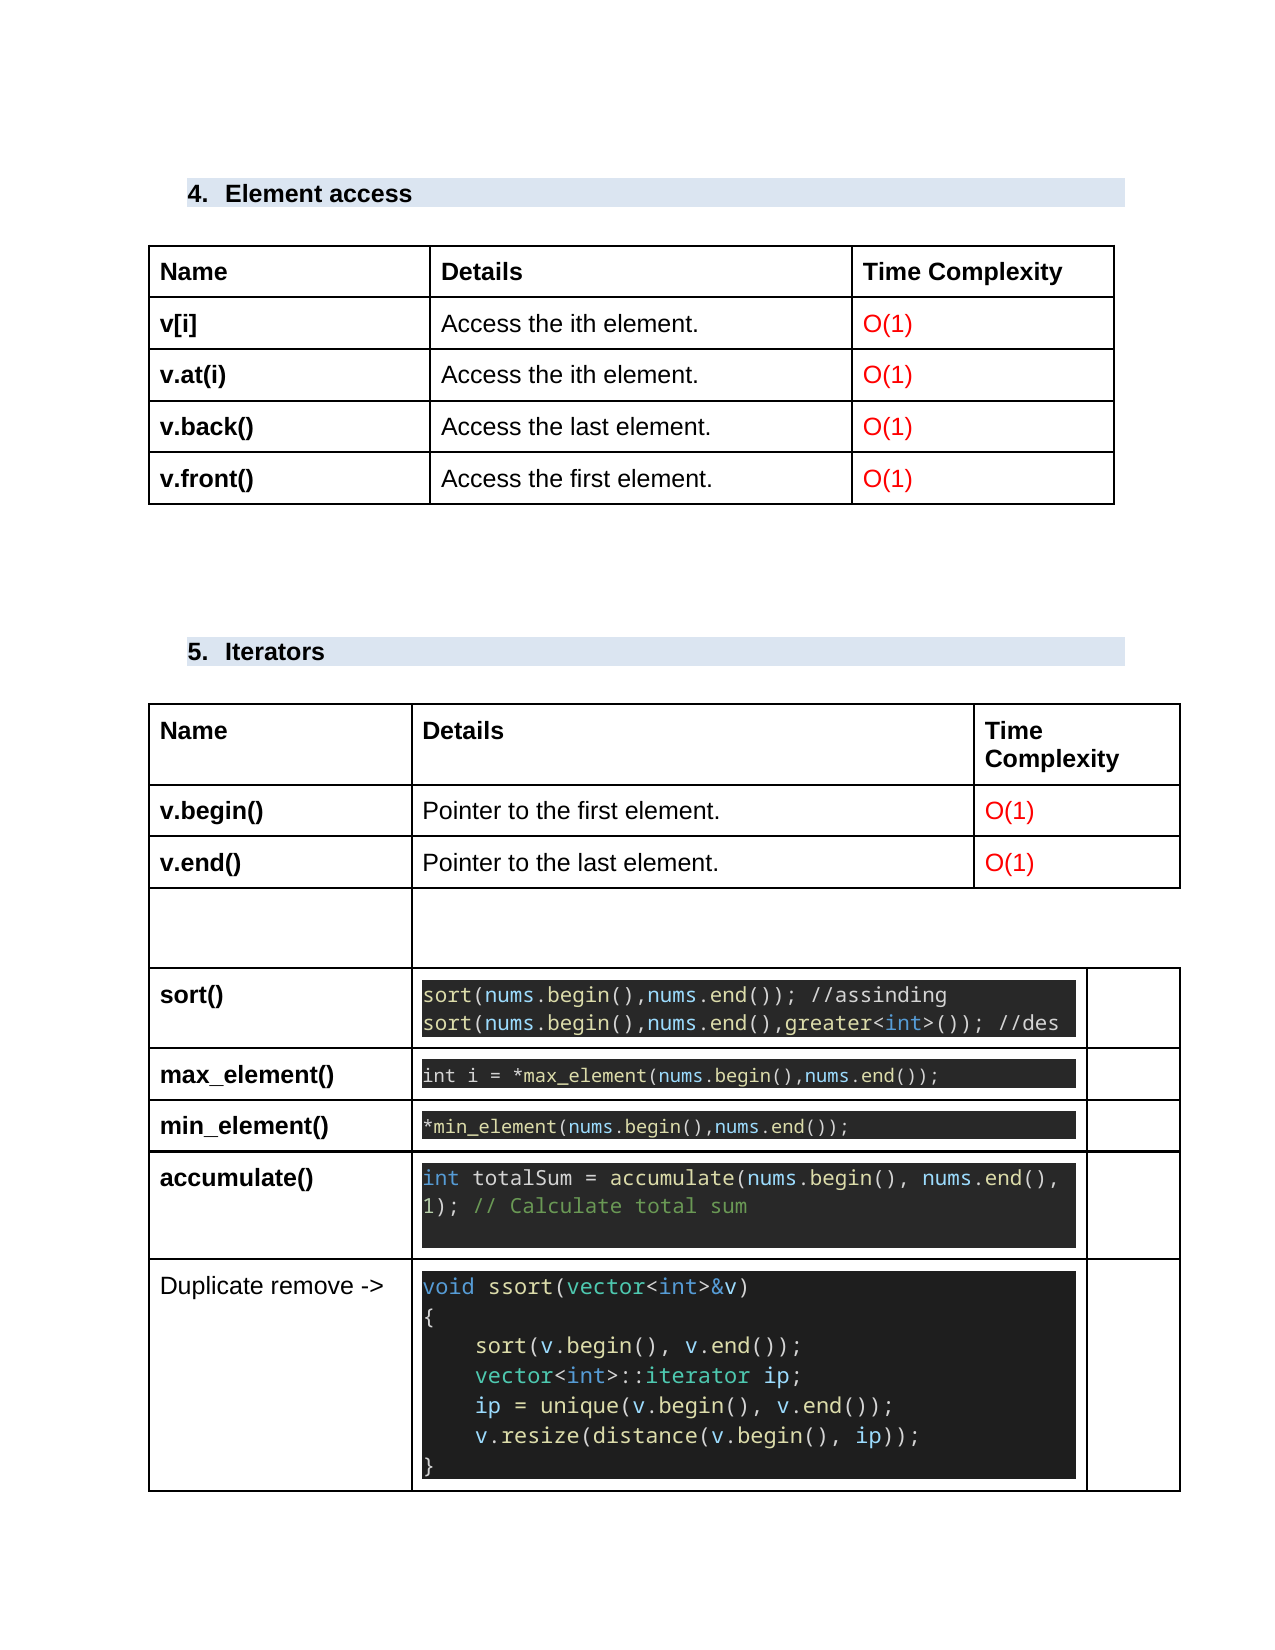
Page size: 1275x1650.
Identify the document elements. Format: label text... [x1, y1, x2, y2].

table_cell [1088, 1260, 1179, 1490]
table_cell Access the ith element. [431, 350, 851, 399]
list Element access [187, 178, 1125, 207]
table_cell int totalSum = accumulate(nums.begin(), nums.end(), 1); // Calculate total sum [413, 1153, 1086, 1258]
table_cell O(1) [975, 837, 1179, 887]
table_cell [413, 1260, 1086, 1490]
table_cell Pointer to the last element. [413, 837, 973, 887]
table_cell O(1) [853, 350, 1113, 399]
table_header Name [150, 705, 411, 783]
table_cell min_element() [150, 1101, 411, 1150]
table_cell Duplicate remove -> [150, 1260, 411, 1490]
table_header Details [431, 247, 851, 296]
table_header Time Complexity [975, 705, 1179, 783]
table_cell *min_element(nums.begin(),nums.end()); [413, 1101, 1086, 1150]
table_header Name [150, 247, 429, 296]
table_cell [1088, 1101, 1179, 1150]
table_cell accumulate() [150, 1153, 411, 1258]
table_cell O(1) [975, 786, 1179, 835]
list Iterators [187, 637, 1125, 666]
table_cell [150, 889, 411, 967]
table_cell sort(nums.begin(),nums.end()); //assinding sort(nums.begin(),nums.end(),greater<int>()); //des [413, 969, 1086, 1047]
table_cell int i = *max_element(nums.begin(),nums.end()); [413, 1049, 1086, 1099]
table_cell [1088, 1153, 1179, 1258]
table_cell v.at(i) [150, 350, 429, 399]
table_cell Access the ith element. [431, 298, 851, 348]
table_cell O(1) [853, 453, 1113, 503]
table_cell v.back() [150, 402, 429, 451]
table_cell [1088, 969, 1179, 1047]
table_cell v[i] [150, 298, 429, 348]
table_cell Access the last element. [431, 402, 851, 451]
table_header Time Complexity [853, 247, 1113, 296]
table_cell v.begin() [150, 786, 411, 835]
table_cell max_element() [150, 1049, 411, 1099]
table_cell v.front() [150, 453, 429, 503]
table_cell O(1) [853, 402, 1113, 451]
table_cell sort() [150, 969, 411, 1047]
table_cell v.end() [150, 837, 411, 887]
table_header Details [413, 705, 973, 783]
table_cell Access the first element. [431, 453, 851, 503]
table_cell O(1) [853, 298, 1113, 348]
table_cell [1088, 1049, 1179, 1099]
table_cell Pointer to the first element. [413, 786, 973, 835]
